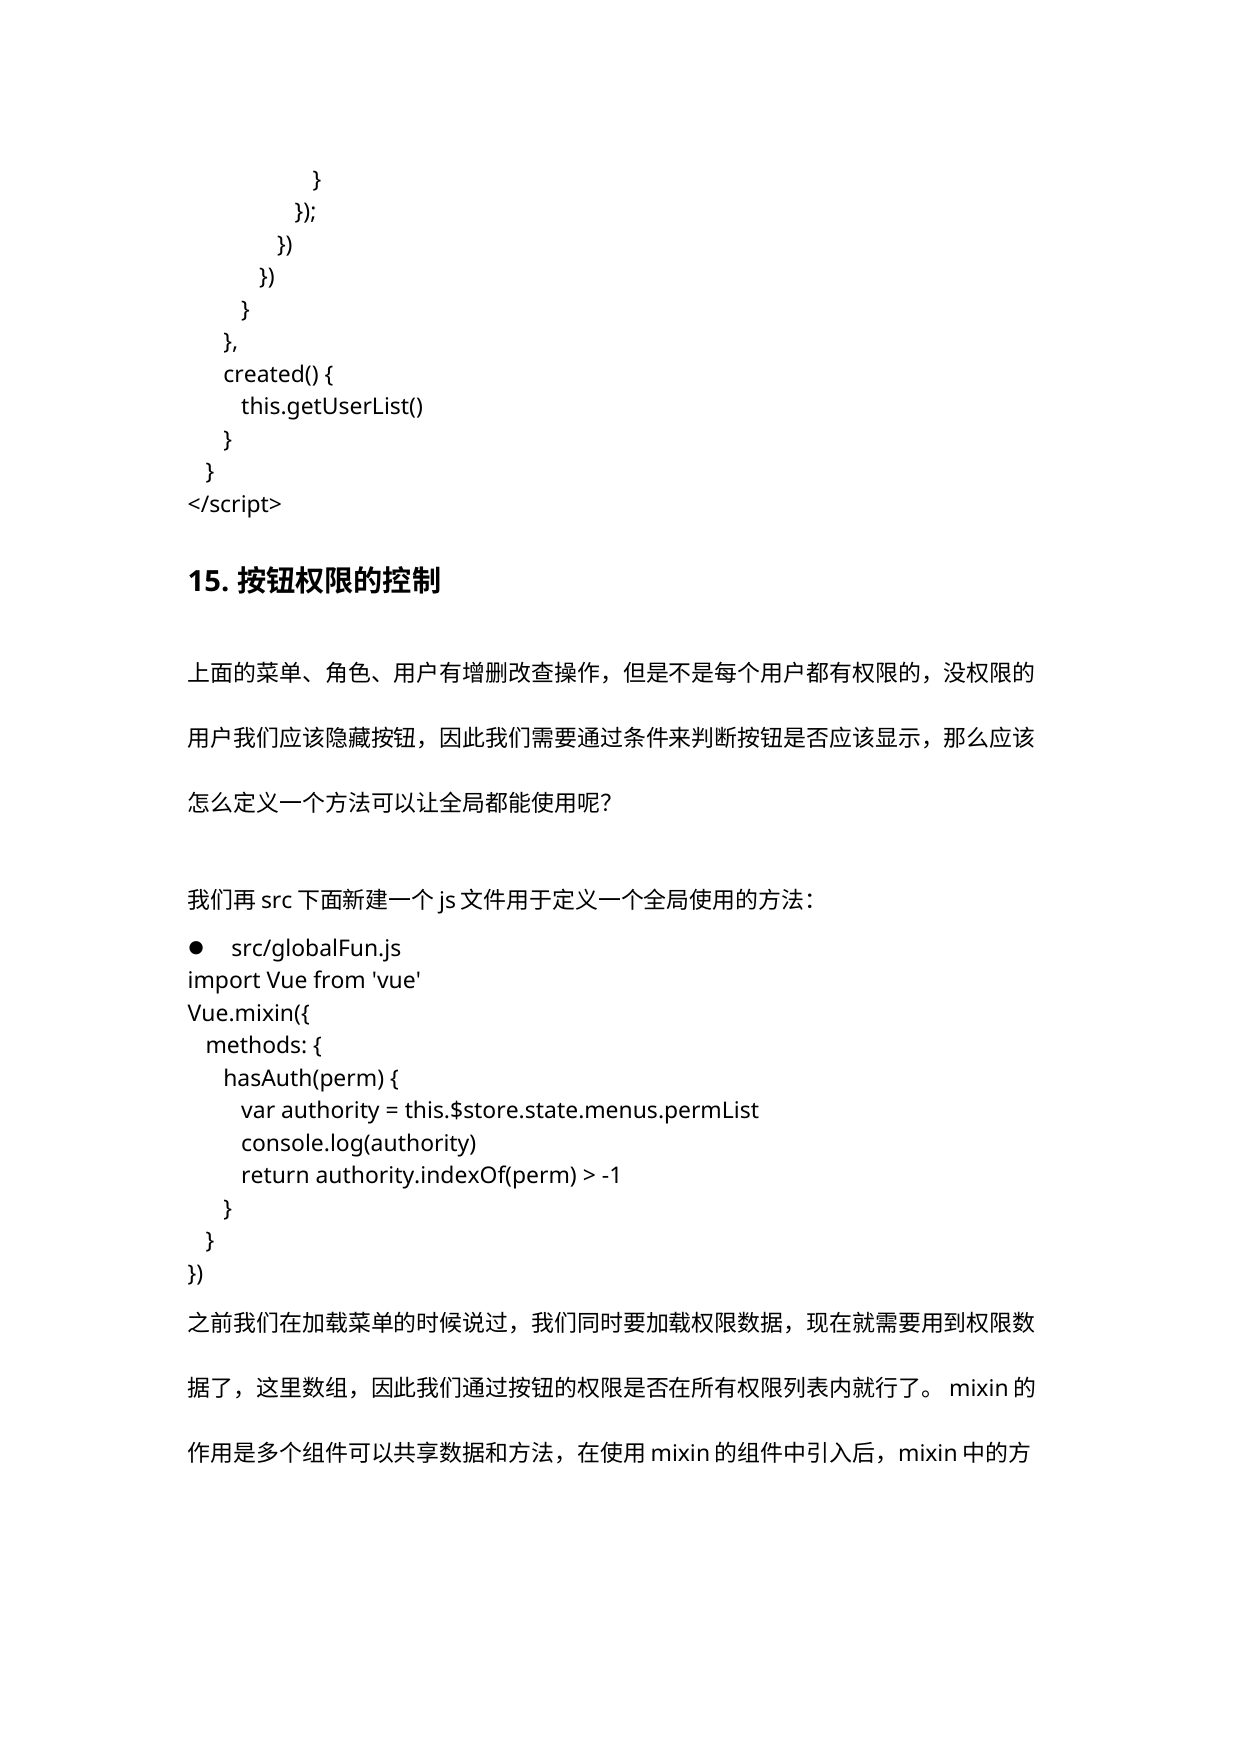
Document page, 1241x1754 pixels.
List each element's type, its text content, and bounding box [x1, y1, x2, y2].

text }); [187, 194, 1053, 227]
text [187, 1289, 1053, 1484]
text console.log(authority) [187, 1126, 1053, 1159]
text var authority = this.$store.state.menus.permList [187, 1094, 1053, 1126]
text } [187, 1224, 1053, 1256]
text 上面的菜单、角色、用户有增删改查操作，但是不是每个用户都有权限的，没权限的用户我们应该隐藏按钮，因此我们需要通过条件来判断按钮是否应该显示，那么应该怎么定义一个方法可以让全局都能使用呢？ [187, 639, 1053, 834]
text } [187, 422, 1053, 454]
text } [187, 162, 1053, 194]
text 我们再src下面新建一个js文件用于定义一个全局使用的方法： [187, 866, 1053, 931]
text Vue.mixin({ [187, 996, 1053, 1029]
text } [187, 292, 1053, 324]
text methods: { [187, 1029, 1053, 1061]
text } [187, 454, 1053, 487]
text }) [187, 227, 1053, 259]
text import Vue from 'vue' [187, 964, 1053, 996]
text }) [187, 259, 1053, 292]
text 15. 按钮权限的控制 [187, 547, 1053, 612]
text hasAuth(perm) { [187, 1061, 1053, 1094]
text }) [187, 1256, 1053, 1289]
text this.getUserList() [187, 389, 1053, 422]
text } [187, 1191, 1053, 1224]
text return authority.indexOf(perm) > -1 [187, 1159, 1053, 1191]
text }, [187, 324, 1053, 357]
text </script> [187, 487, 1053, 519]
text created() { [187, 357, 1053, 389]
list src/globalFun.js [187, 931, 1053, 964]
